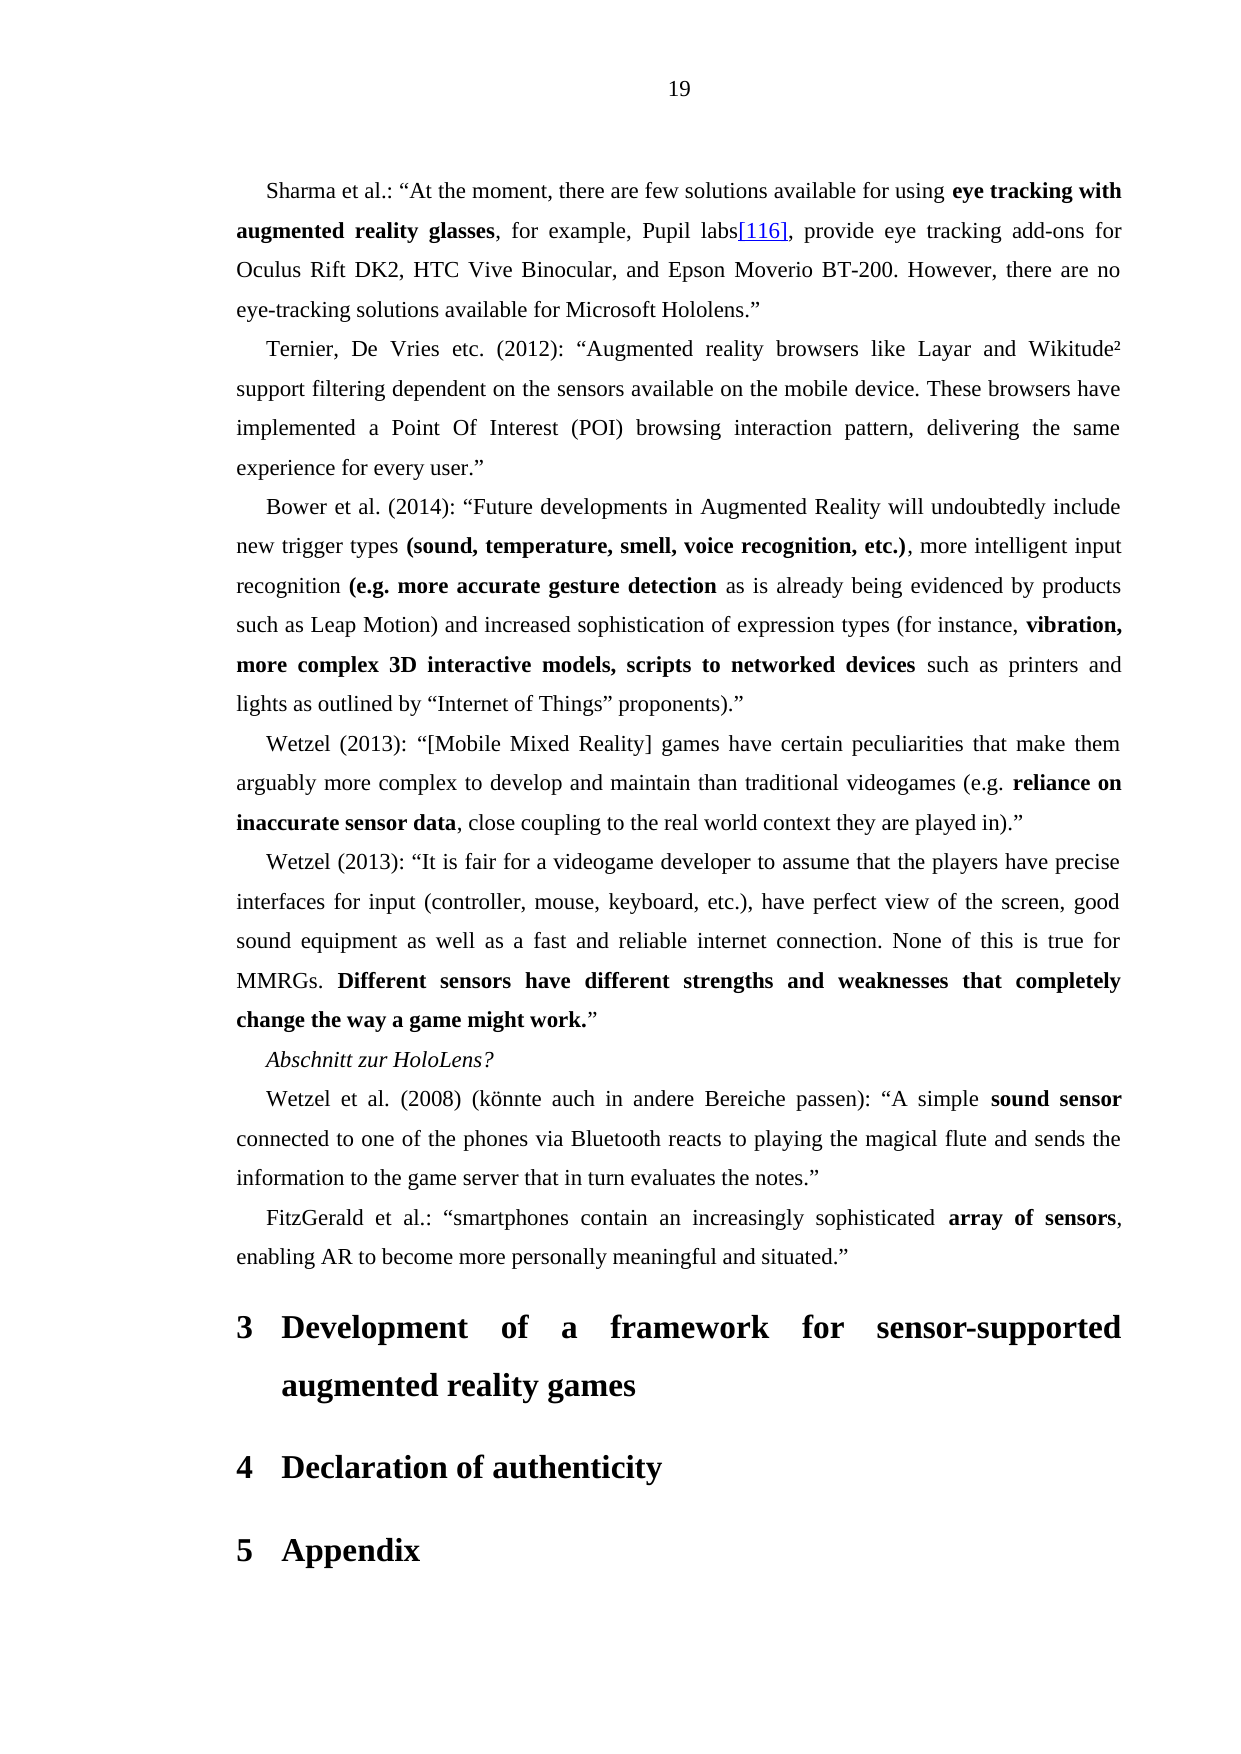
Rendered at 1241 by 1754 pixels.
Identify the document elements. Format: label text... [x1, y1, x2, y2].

text Bower et al. (2014): “Future developments in Augmented Reality will undoubtedly include new trigger types (sound, temperature, smell, voice recognition, etc.), more intelligent input recognition (e.g. more accurate gesture detection as is already being evidenced by products such as Leap Motion) and increased sophistication of expression types (for instance, vibration, more complex 3D interactive models, scripts to networked devices such as printers and lights as outlined by “Internet of Things” proponents).” [236, 493, 1122, 717]
subtitle Declaration of authenticity [236, 1448, 1122, 1486]
text Sharma et al.: “At the moment, there are few solutions available for using eye tracking with augmented reality glasses, for example, Pupil labs[116], provide eye tracking add-ons for Oculus Rift DK2, HTC Vive Binocular, and Epson Moverio BT-200. However, there are no eye-tracking solutions available for Microsoft Hololens.” [236, 177, 1122, 322]
subtitle Appendix [236, 1530, 1122, 1568]
text Wetzel (2013): “It is fair for a videogame developer to assume that the players have precise interfaces for input (controller, mouse, keyboard, etc.), have perfect view of the screen, good sound equipment as well as a fast and reliable internet connection. None of this is true for MMRGs. Different sensors have different strengths and weaknesses that completely change the way a game might work.” [236, 848, 1122, 1033]
text Wetzel (2013): “[Mobile Mixed Reality] games have certain peculiarities that make them arguably more complex to develop and maintain than traditional videogames (e.g. reliance on inaccurate sensor data, close coupling to the real world context they are played in).” [236, 730, 1122, 835]
text Abschnitt zur HoloLens? [236, 1046, 1122, 1072]
subtitle Development of a framework for sensor-supported augmented reality games [236, 1308, 1122, 1403]
text Ternier, De Vries etc. (2012): “Augmented reality browsers like Layar and Wikitude² support filtering dependent on the sensors available on the mobile device. These browsers have implemented a Point Of Interest (POI) browsing interaction pattern, delivering the same experience for every user.” [236, 335, 1122, 480]
text Wetzel et al. (2008) (könnte auch in andere Bereiche passen): “A simple sound sensor connected to one of the phones via Bluetooth reacts to playing the magical flute and sends the information to the game server that in turn evaluates the notes.” [236, 1085, 1122, 1191]
text FitzGerald et al.: “smartphones contain an increasingly sophisticated array of sensors, enabling AR to become more personally meaningful and situated.” [236, 1204, 1122, 1269]
